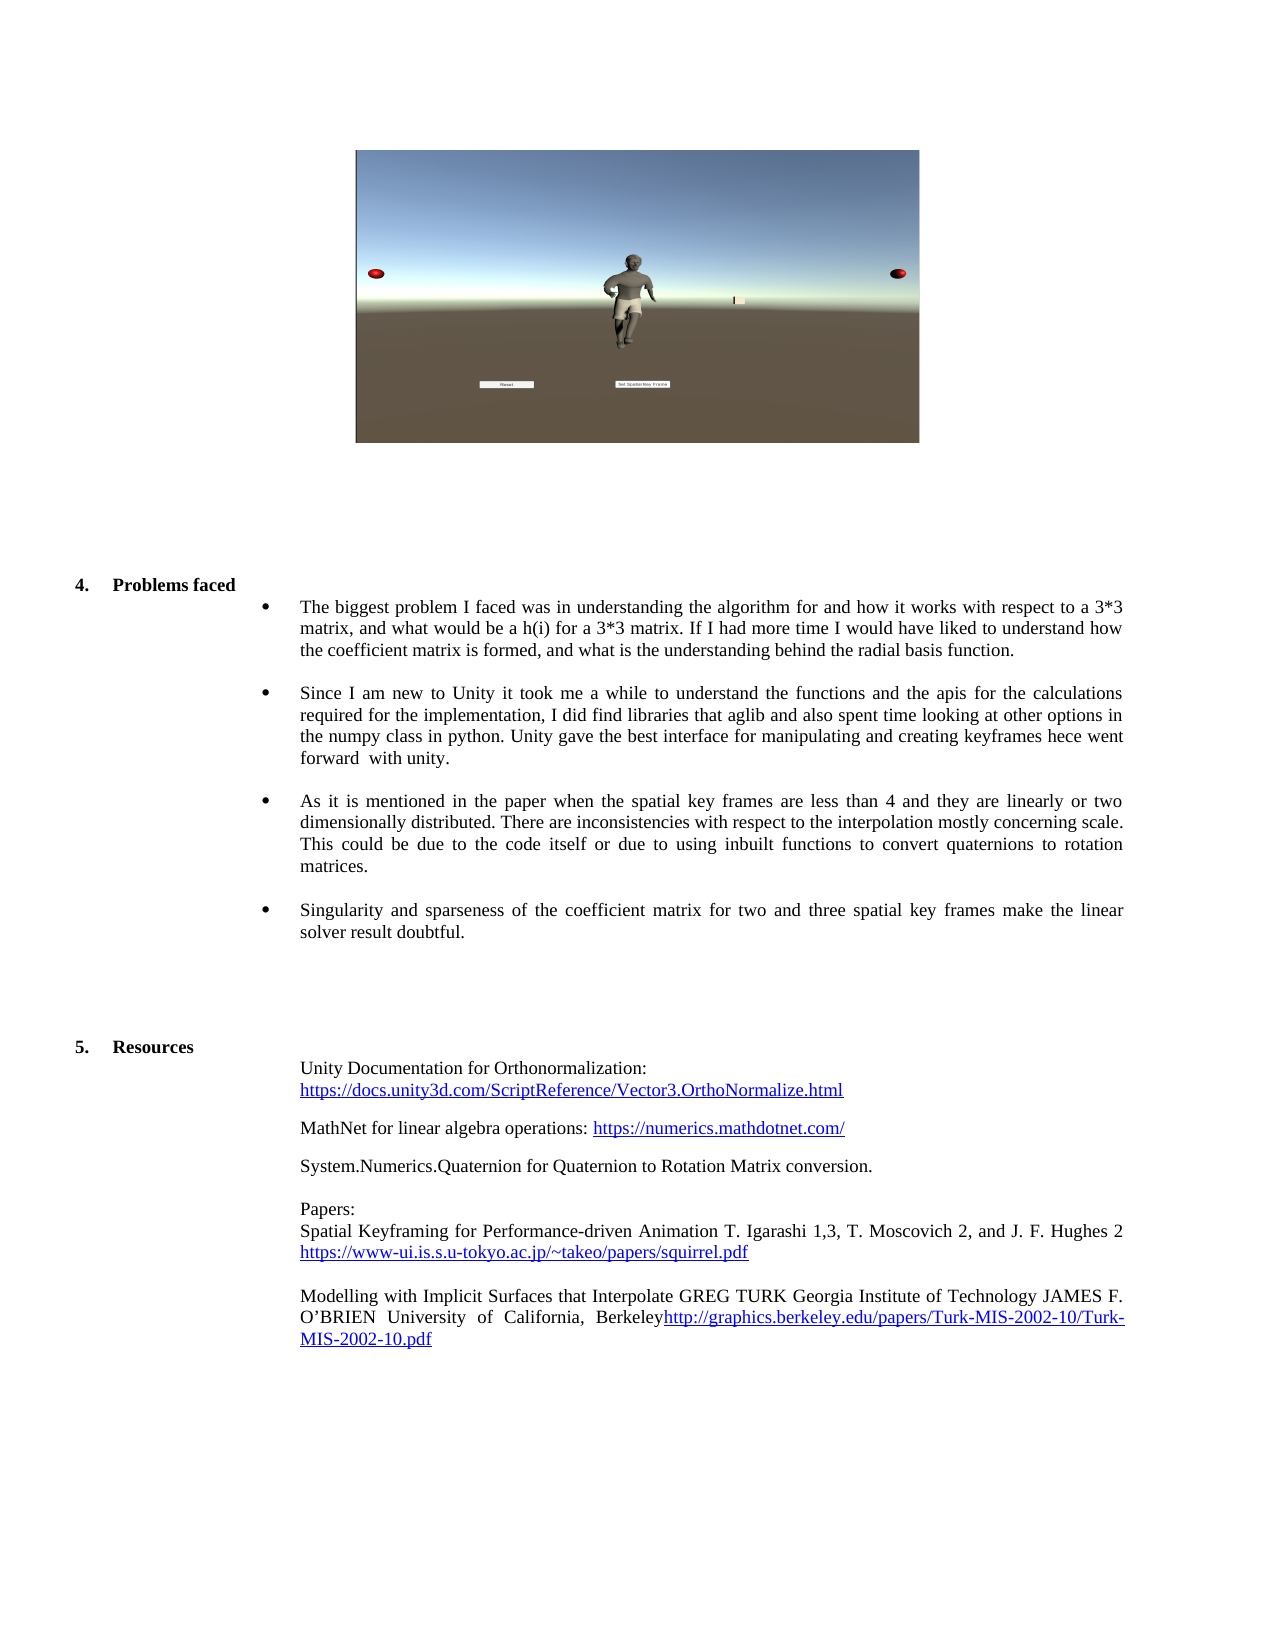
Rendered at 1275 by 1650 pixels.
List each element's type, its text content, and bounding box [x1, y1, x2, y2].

list The biggest problem I faced was in understanding the algorithm for and how it works with respect to a 3*3 matrix, and what would be a h(i) for a 3*3 matrix. If I had more time I would have liked to understand how the coefficient matrix is formed, and what is the understanding behind the radial basis function. [262, 596, 1125, 660]
list Problems faced [75, 574, 1125, 596]
text MathNet for linear algebra operations: https://numerics.mathdotnet.com/ [225, 1117, 1125, 1138]
list Modelling with Implicit Surfaces that Interpolate GREG TURK Georgia Institute of Technology JAMES F. O’BRIEN University of California, Berkeleyhttp://graphics.berkeley.edu/papers/Turk-MIS-2002-10/Turk-MIS-2002-10.pdf [300, 1284, 1125, 1349]
list As it is mentioned in the paper when the spatial key frames are less than 4 and they are linearly or two dimensionally distributed. There are inconsistencies with respect to the interpolation mostly concerning scale. This could be due to the code itself or due to using inbuilt functions to convert quaternions to rotation matrices. [262, 790, 1125, 876]
list Resources [75, 1036, 1125, 1057]
list System.Numerics.Quaternion for Quaternion to Rotation Matrix conversion. [300, 1155, 1125, 1177]
list Papers: [300, 1198, 1125, 1220]
list Singularity and sparseness of the coefficient matrix for two and three spatial key frames make the linear solver result doubtful. [262, 899, 1125, 942]
list Unity Documentation for Orthonormalization: https://docs.unity3d.com/ScriptReference/Vector3.OrthoNormalize.html [300, 1057, 1125, 1100]
list Spatial Keyframing for Performance-driven Animation T. Igarashi 1,3, T. Moscovich 2, and J. F. Hughes 2 https://www-ui.is.s.u-tokyo.ac.jp/~takeo/papers/squirrel.pdf [300, 1220, 1125, 1263]
picture [355, 150, 920, 443]
list Since I am new to Unity it took me a while to understand the functions and the apis for the calculations required for the implementation, I did find libraries that aglib and also spent time looking at other options in the numpy class in python. Unity gave the best interface for manipulating and creating keyframes hece went forward with unity. [262, 682, 1125, 768]
